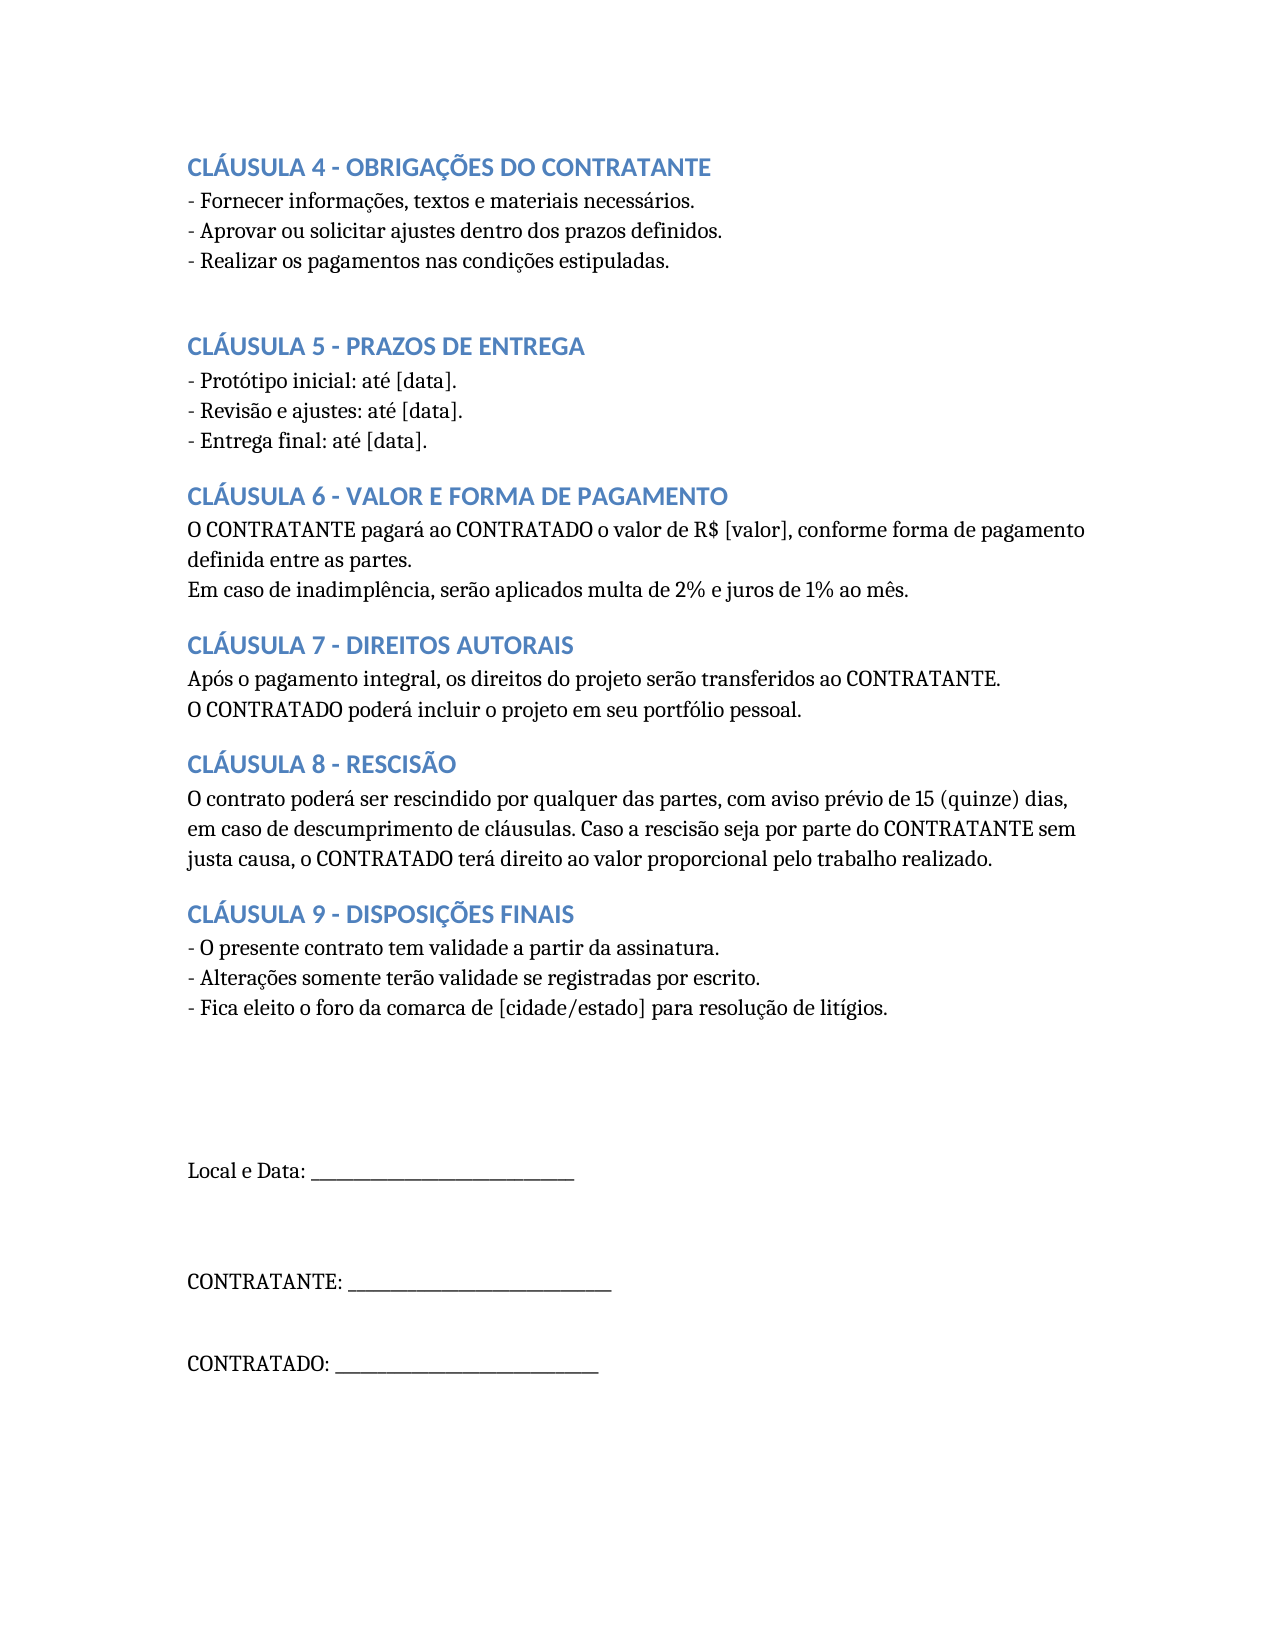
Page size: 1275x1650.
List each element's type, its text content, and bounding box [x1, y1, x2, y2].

text O CONTRATANTE pagará ao CONTRATADO o valor de R$ [valor], conforme forma de pagamento definida entre as partes. Em caso de inadimplência, serão aplicados multa de 2% e juros de 1% ao mês. [187, 517, 1087, 604]
subtitle CLÁUSULA 6 - VALOR E FORMA DE PAGAMENTO [187, 479, 1087, 512]
subtitle CLÁUSULA 9 - DISPOSIÇÕES FINAIS [187, 897, 1087, 930]
text - Protótipo inicial: até [data]. - Revisão e ajustes: até [data]. - Entrega final: até [data]. [187, 367, 1087, 454]
subtitle CLÁUSULA 7 - DIREITOS AUTORAIS [187, 628, 1087, 661]
subtitle CLÁUSULA 8 - RESCISÃO [187, 747, 1087, 781]
text - Fornecer informações, textos e materiais necessários. - Aprovar ou solicitar ajustes dentro dos prazos definidos. - Realizar os pagamentos nas condições estipuladas. [187, 188, 1087, 305]
text CONTRATANTE: _______________________________ [187, 1239, 1087, 1296]
text CONTRATADO: _______________________________ [187, 1320, 1087, 1377]
subtitle CLÁUSULA 4 - OBRIGAÇÕES DO CONTRATANTE [187, 150, 1087, 183]
text Local e Data: _______________________________ [187, 1158, 1087, 1214]
text - O presente contrato tem validade a partir da assinatura. - Alterações somente terão validade se registradas por escrito. - Fica eleito o foro da comarca de [cidade/estado] para resolução de litígios. [187, 935, 1087, 1022]
subtitle CLÁUSULA 5 - PRAZOS DE ENTREGA [187, 329, 1087, 363]
text O contrato poderá ser rescindido por qualquer das partes, com aviso prévio de 15 (quinze) dias, em caso de descumprimento de cláusulas. Caso a rescisão seja por parte do CONTRATANTE sem justa causa, o CONTRATADO terá direito ao valor proporcional pelo trabalho realizado. [187, 785, 1087, 872]
text Após o pagamento integral, os direitos do projeto serão transferidos ao CONTRATANTE. O CONTRATADO poderá incluir o projeto em seu portfólio pessoal. [187, 666, 1087, 723]
